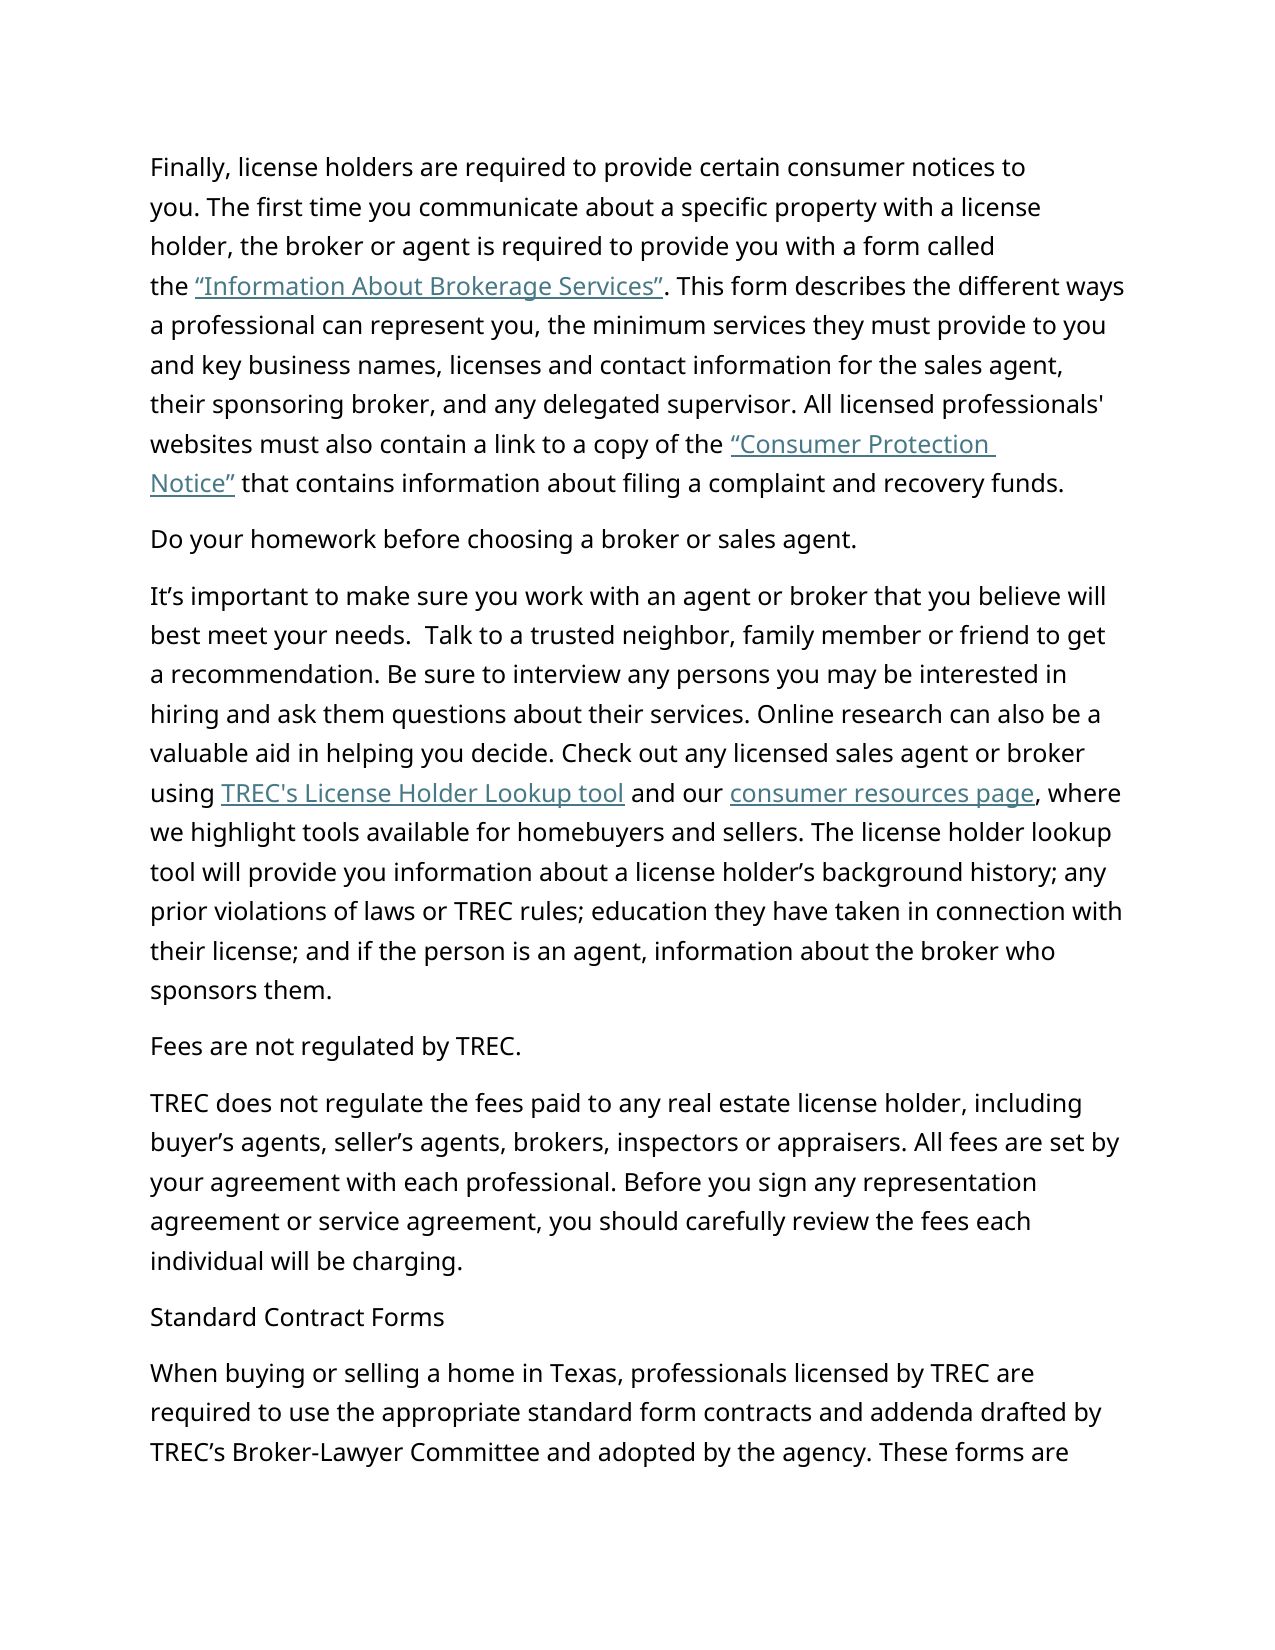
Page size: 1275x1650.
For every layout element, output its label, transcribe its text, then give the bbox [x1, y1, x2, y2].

text TREC does not regulate the fees paid to any real estate license holder, including buyer’s agents, seller’s agents, brokers, inspectors or appraisers. All fees are set by your agreement with each professional. Before you sign any representation agreement or service agreement, you should carefully review the fees each individual will be charging. [150, 1085, 1125, 1277]
text Fees are not regulated by TREC. [150, 1029, 1125, 1063]
text Finally, license holders are required to provide certain consumer notices to you. The first time you communicate about a specific property with a license holder, the broker or agent is required to provide you with a form called the “Information About Brokerage Services”. This form describes the different ways a professional can represent you, the minimum services they must provide to you and key business names, licenses and contact information for the sales agent, their sponsoring broker, and any delegated supervisor. All licensed professionals' websites must also contain a link to a copy of the “Consumer Protection Notice” that contains information about filing a complaint and recovery funds. [150, 150, 1125, 500]
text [150, 1355, 1125, 1468]
text Standard Contract Forms [150, 1299, 1125, 1333]
text It’s important to make sure you work with an agent or broker that you believe will best meet your needs. Talk to a trusted neighbor, family member or friend to get a recommendation. Be sure to interview any persons you may be interested in hiring and ask them questions about their services. Online research can also be a valuable aid in helping you decide. Check out any licensed sales agent or broker using TREC's License Holder Lookup tool and our consumer resources page, where we highlight tools available for homebuyers and sellers. The license holder lookup tool will provide you information about a license holder’s background history; any prior violations of laws or TREC rules; education they have taken in connection with their license; and if the person is an agent, information about the broker who sponsors them. [150, 578, 1125, 1007]
text Do your homework before choosing a broker or sales agent. [150, 522, 1125, 556]
